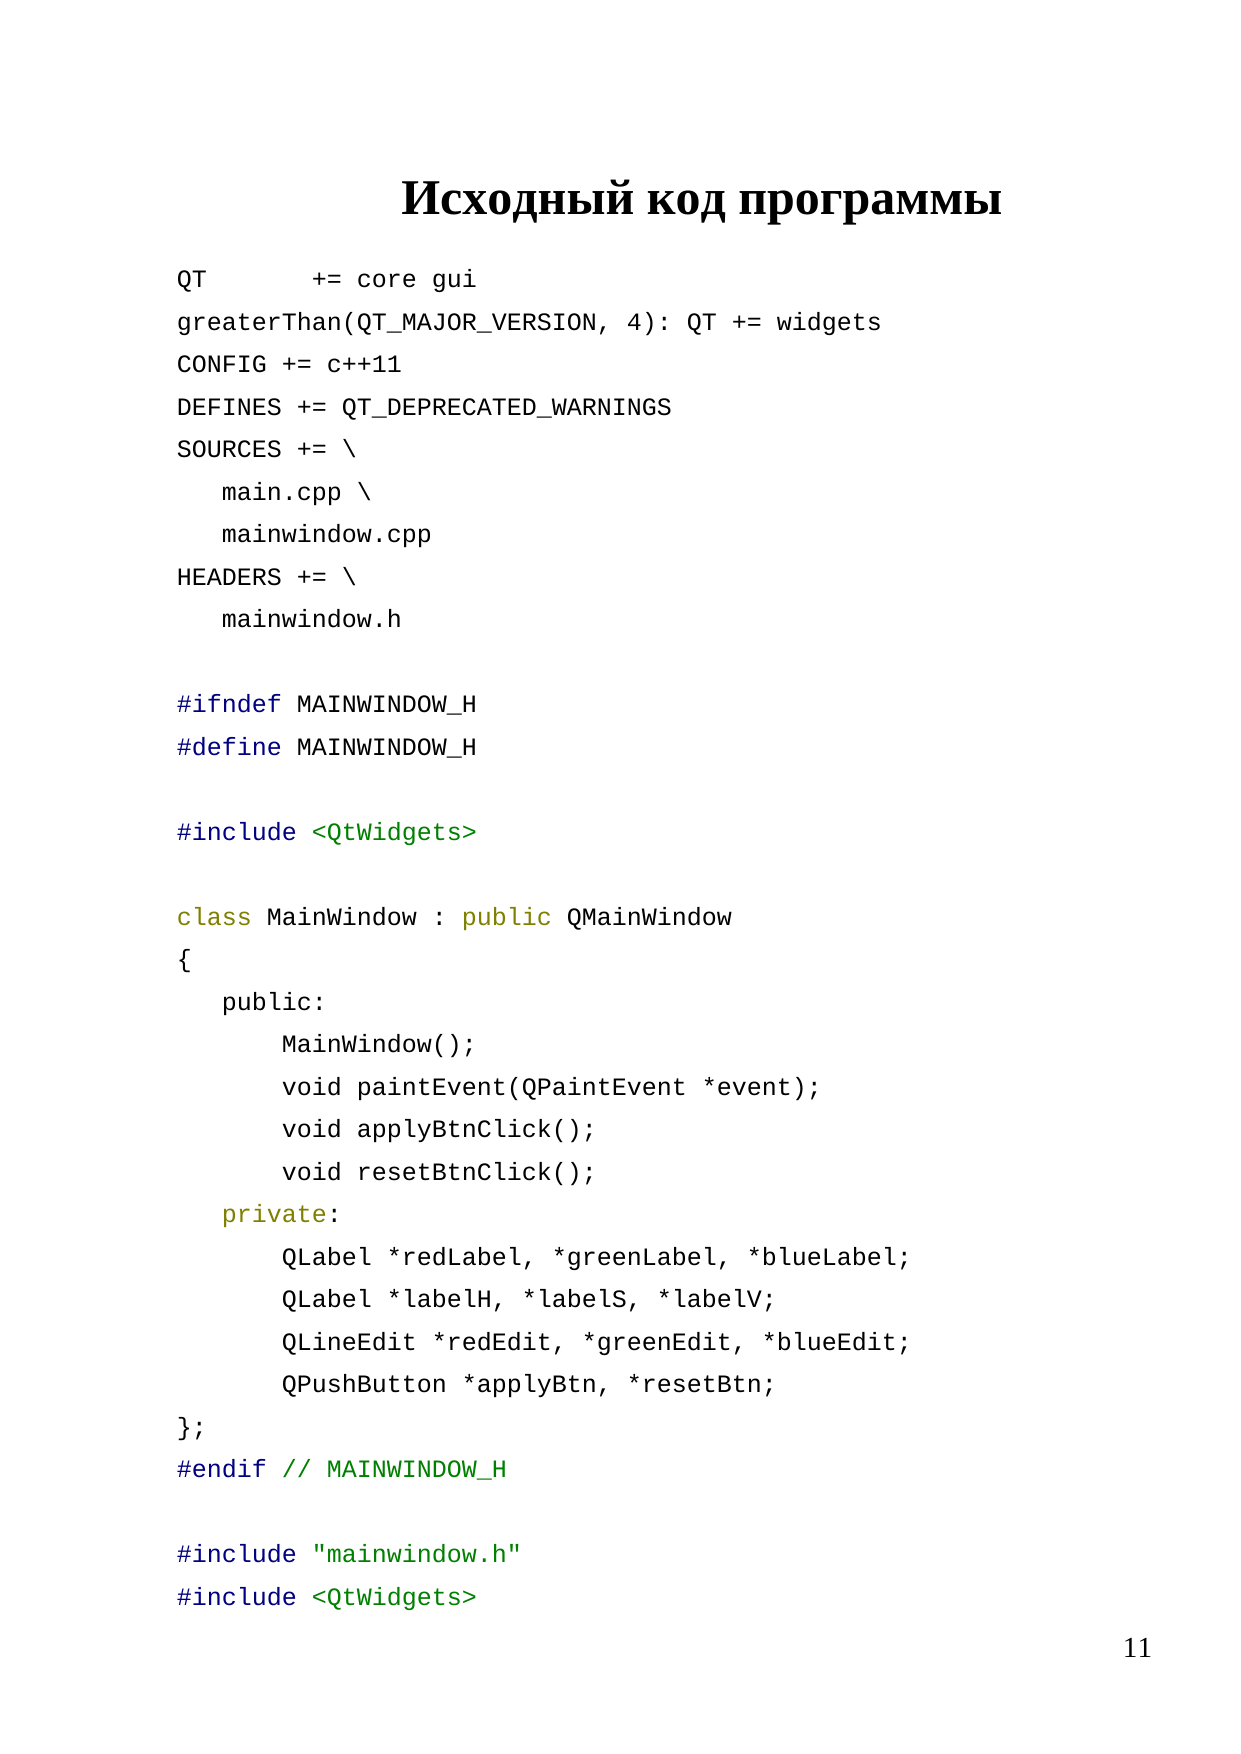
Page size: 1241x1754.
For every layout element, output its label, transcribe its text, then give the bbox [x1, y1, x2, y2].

text QPushButton *applyBtn, *resetBtn; [177, 1372, 1152, 1400]
text void paintEvent(QPaintEvent *event); [177, 1074, 1152, 1103]
text mainwindow.h [177, 607, 1152, 635]
text SOURCES += \ [177, 437, 1152, 465]
text private: [177, 1202, 1152, 1230]
text main.cpp \ [177, 479, 1152, 508]
text #endif // MAINWINDOW_H [177, 1457, 1152, 1485]
text class MainWindow : public QMainWindow [177, 904, 1152, 933]
text mainwindow.cpp [177, 522, 1152, 550]
subtitle Исходный код программы [252, 168, 1152, 226]
text #include <QtWidgets> [177, 1584, 1152, 1613]
text greaterThan(QT_MAJOR_VERSION, 4): QT += widgets [177, 309, 1152, 338]
text void applyBtnClick(); [177, 1117, 1152, 1145]
text { [177, 947, 1152, 975]
text QLineEdit *redEdit, *greenEdit, *blueEdit; [177, 1329, 1152, 1358]
text DEFINES += QT_DEPRECATED_WARNINGS [177, 394, 1152, 423]
text #include <QtWidgets> [177, 819, 1152, 848]
text MainWindow(); [177, 1032, 1152, 1060]
text public: [177, 989, 1152, 1018]
text #define MAINWINDOW_H [177, 734, 1152, 763]
text HEADERS += \ [177, 564, 1152, 593]
text QLabel *redLabel, *greenLabel, *blueLabel; [177, 1244, 1152, 1273]
text void resetBtnClick(); [177, 1159, 1152, 1188]
text }; [177, 1414, 1152, 1443]
text QLabel *labelH, *labelS, *labelV; [177, 1287, 1152, 1315]
text CONFIG += c++11 [177, 352, 1152, 380]
text #include "mainwindow.h" [177, 1542, 1152, 1570]
text #ifndef MAINWINDOW_H [177, 692, 1152, 720]
text QT += core gui [177, 267, 1152, 295]
